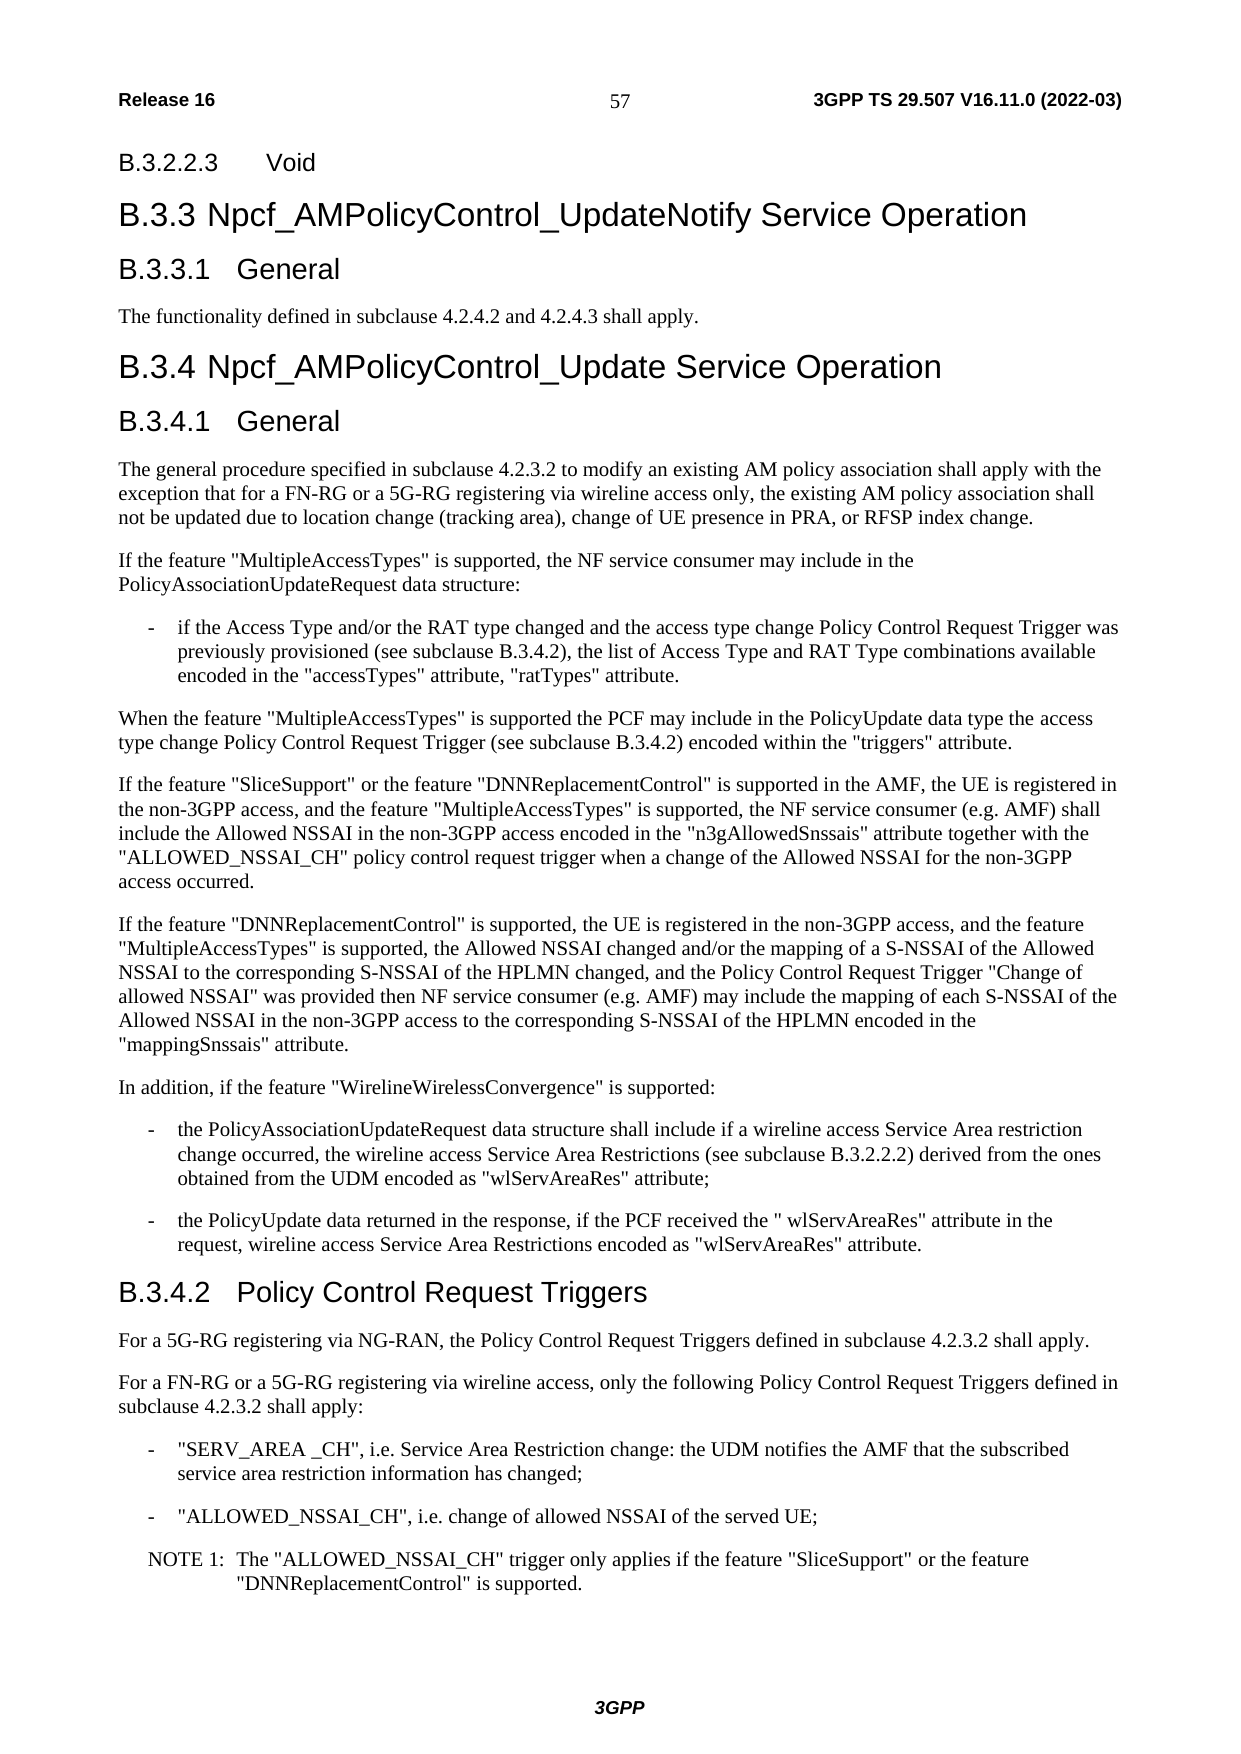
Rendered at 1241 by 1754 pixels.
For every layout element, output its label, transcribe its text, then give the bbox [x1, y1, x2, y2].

text If the feature "SliceSupport" or the feature "DNNReplacementControl" is supported in the AMF, the UE is registered in the non-3GPP access, and the feature "MultipleAccessTypes" is supported, the NF service consumer (e.g. AMF) shall include the Allowed NSSAI in the non-3GPP access encoded in the "n3gAllowedSnssais" attribute together with the "ALLOWED_NSSAI_CH" policy control request trigger when a change of the Allowed NSSAI for the non-3GPP access occurred. [118, 772, 1122, 893]
text For a FN-RG or a 5G-RG registering via wireline access, only the following Policy Control Request Triggers defined in subclause 4.2.3.2 shall apply: [118, 1370, 1122, 1418]
subtitle B.3.4.2 Policy Control Request Triggers [118, 1275, 1122, 1309]
text For a 5G-RG registering via NG-RAN, the Policy Control Request Triggers defined in subclause 4.2.3.2 shall apply. [118, 1327, 1122, 1352]
subtitle B.3.4 Npcf_AMPolicyControl_Update Service Operation [118, 347, 1122, 386]
text - the PolicyUpdate data returned in the response, if the PCF received the " wlServAreaRes" attribute in the request, wireline access Service Area Restrictions encoded as "wlServAreaRes" attribute. [148, 1208, 1122, 1256]
subtitle B.3.3.1 General [118, 252, 1122, 286]
text - "ALLOWED_NSSAI_CH", i.e. change of allowed NSSAI of the served UE; [148, 1504, 1122, 1528]
subtitle B.3.3 Npcf_AMPolicyControl_UpdateNotify Service Operation [118, 195, 1122, 233]
subtitle B.3.4.1 General [118, 404, 1122, 438]
text - "SERV_AREA _CH", i.e. Service Area Restriction change: the UDM notifies the AMF that the subscribed service area restriction information has changed; [148, 1437, 1122, 1485]
text NOTE 1: The "ALLOWED_NSSAI_CH" trigger only applies if the feature "SliceSupport" or the feature "DNNReplacementControl" is supported. [148, 1547, 1122, 1595]
text If the feature "MultipleAccessTypes" is supported, the NF service consumer may include in the PolicyAssociationUpdateRequest data structure: [118, 548, 1122, 596]
subtitle B.3.2.2.3 Void [118, 147, 1122, 176]
text - if the Access Type and/or the RAT type changed and the access type change Policy Control Request Trigger was previously provisioned (see subclause B.3.4.2), the list of Access Type and RAT Type combinations available encoded in the "accessTypes" attribute, "ratTypes" attribute. [148, 614, 1122, 687]
text In addition, if the feature "WirelineWirelessConvergence" is supported: [118, 1074, 1122, 1099]
text If the feature "DNNReplacementControl" is supported, the UE is registered in the non-3GPP access, and the feature "MultipleAccessTypes" is supported, the Allowed NSSAI changed and/or the mapping of a S-NSSAI of the Allowed NSSAI to the corresponding S-NSSAI of the HPLMN changed, and the Policy Control Request Trigger "Change of allowed NSSAI" was provided then NF service consumer (e.g. AMF) may include the mapping of each S-NSSAI of the Allowed NSSAI in the non-3GPP access to the corresponding S-NSSAI of the HPLMN encoded in the "mappingSnssais" attribute. [118, 911, 1122, 1056]
text The functionality defined in subclause 4.2.4.2 and 4.2.4.3 shall apply. [118, 304, 1122, 328]
text When the feature "MultipleAccessTypes" is supported the PCF may include in the PolicyUpdate data type the access type change Policy Control Request Trigger (see subclause B.3.4.2) encoded within the "triggers" attribute. [118, 706, 1122, 754]
text - the PolicyAssociationUpdateRequest data structure shall include if a wireline access Service Area restriction change occurred, the wireline access Service Area Restrictions (see subclause B.3.2.2.2) derived from the ones obtained from the UDM encoded as "wlServAreaRes" attribute; [148, 1117, 1122, 1189]
text The general procedure specified in subclause 4.2.3.2 to modify an existing AM policy association shall apply with the exception that for a FN-RG or a 5G-RG registering via wireline access only, the existing AM policy association shall not be updated due to location change (tracking area), change of UE presence in PRA, or RFSP index change. [118, 457, 1122, 529]
